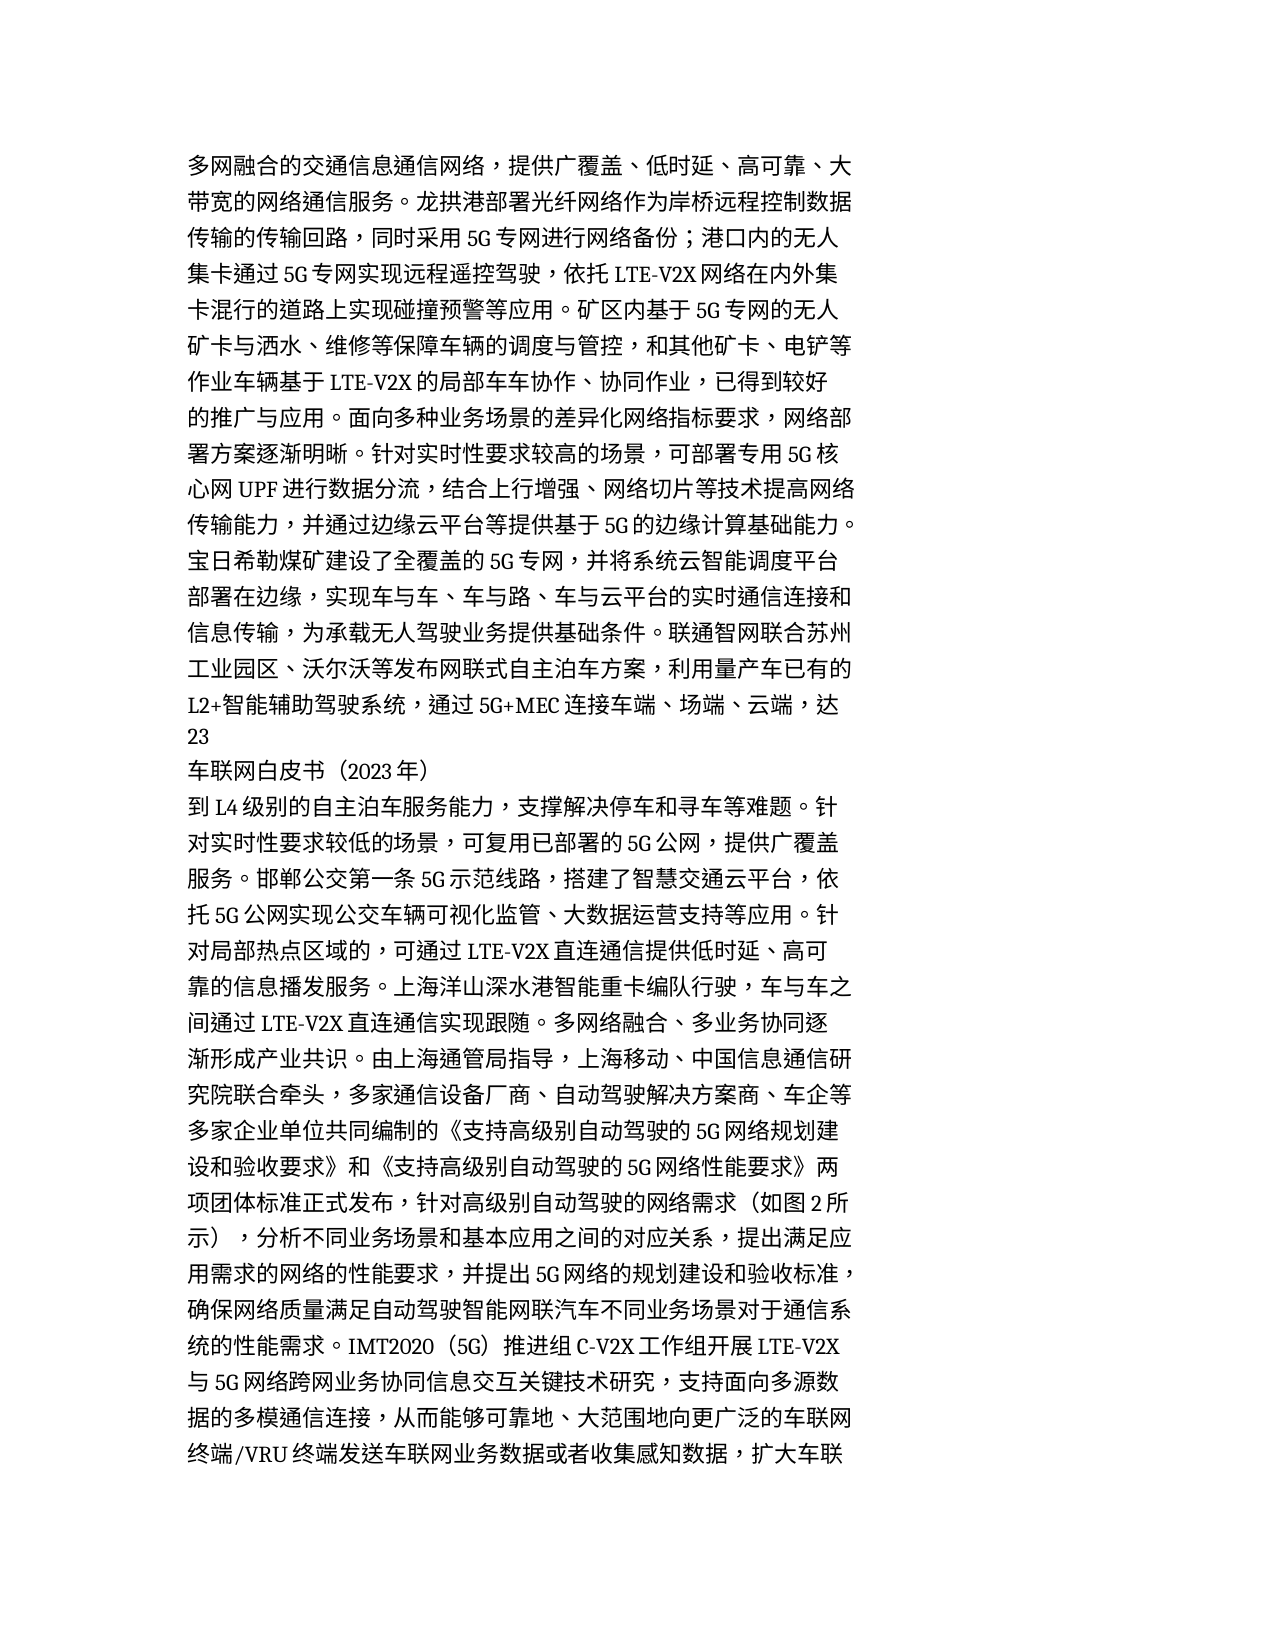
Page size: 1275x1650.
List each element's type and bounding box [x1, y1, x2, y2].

text [187, 150, 1087, 1469]
